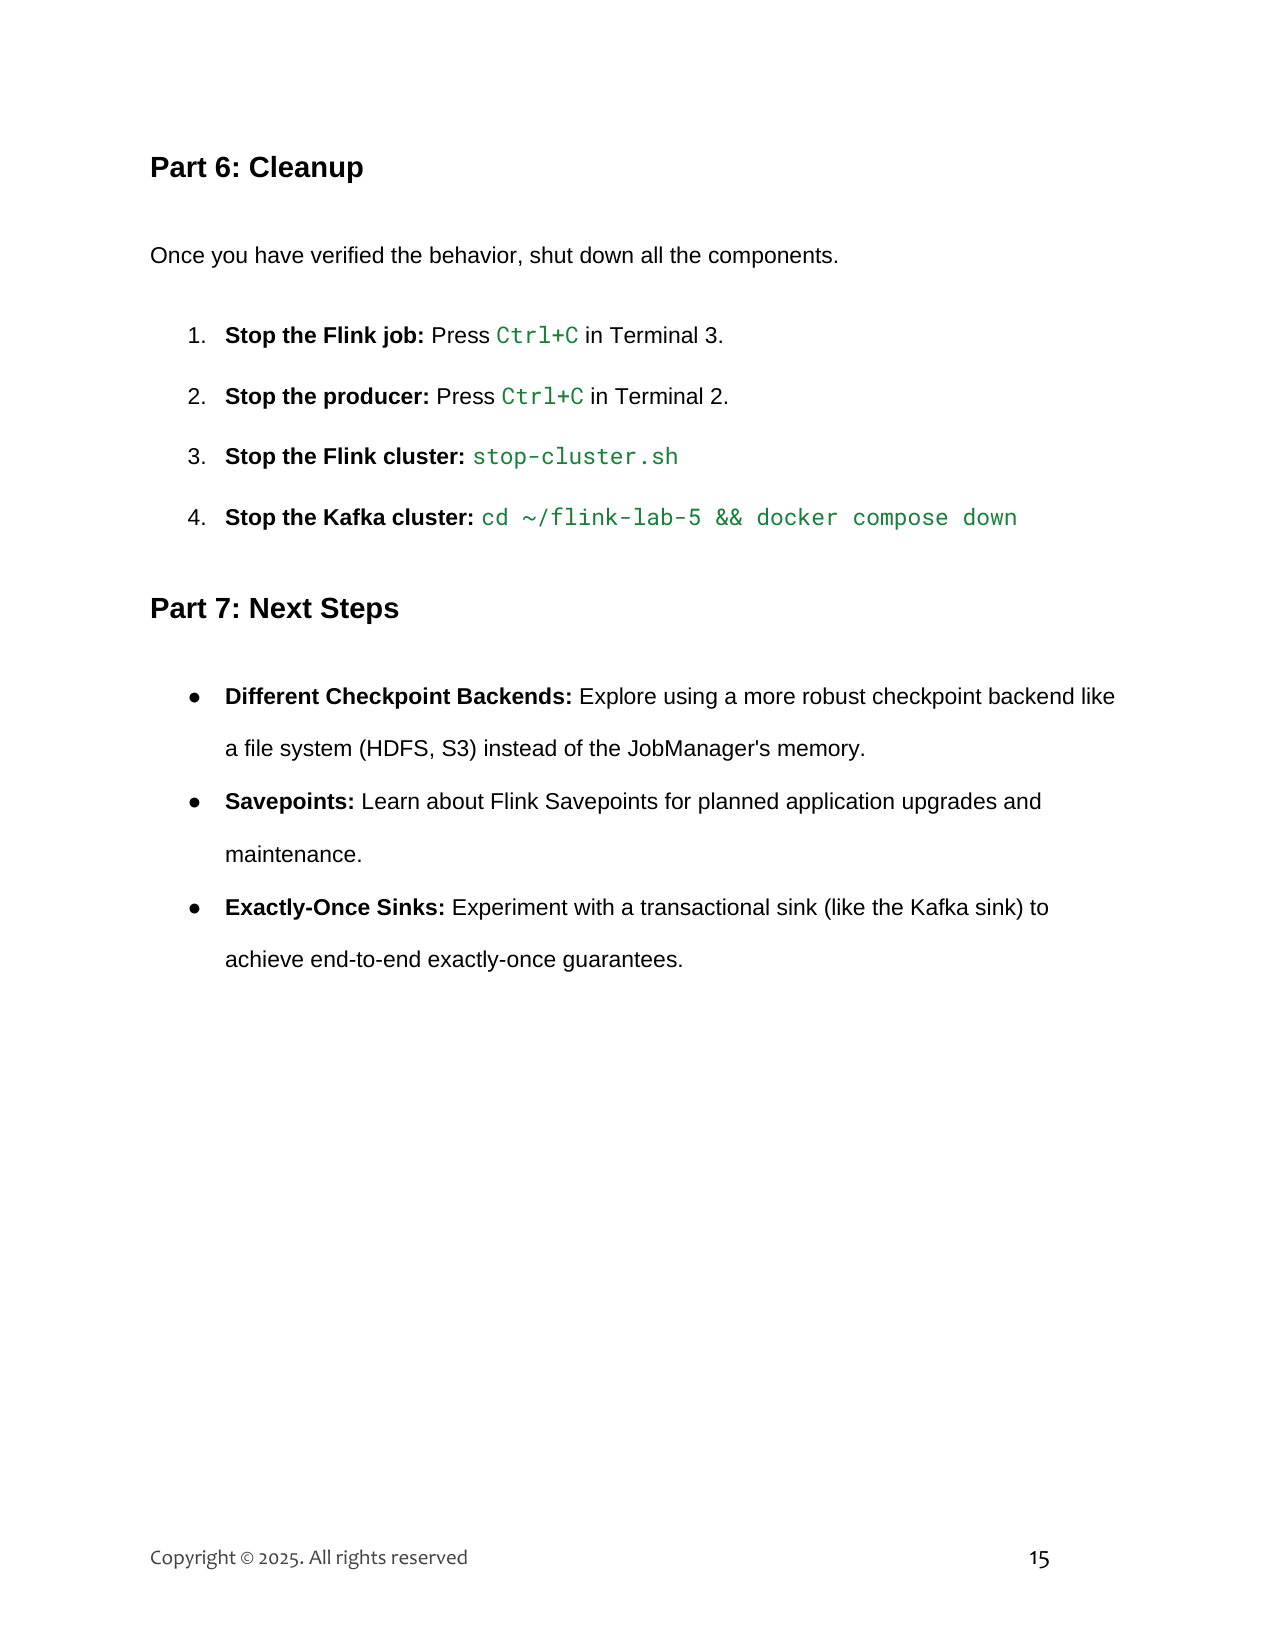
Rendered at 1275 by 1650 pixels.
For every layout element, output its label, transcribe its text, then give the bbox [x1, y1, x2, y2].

list Stop the Kafka cluster: cd ~/flink-lab-5 && docker compose down [187, 501, 1125, 531]
subtitle Part 7: Next Steps [150, 591, 1125, 624]
subtitle Part 6: Cleanup [150, 150, 1125, 183]
list Savepoints: Learn about Flink Savepoints for planned application upgrades and maintenance. [187, 788, 1125, 867]
list Stop the Flink cluster: stop-cluster.sh [187, 441, 1125, 471]
list Different Checkpoint Backends: Explore using a more robust checkpoint backend like a file system (HDFS, S3) instead of the JobManager's memory. [187, 683, 1125, 762]
list Stop the producer: Press Ctrl+C in Terminal 2. [187, 380, 1125, 410]
text Once you have verified the behavior, shut down all the components. [150, 242, 1125, 268]
list Exactly-Once Sinks: Experiment with a transactional sink (like the Kafka sink) to achieve end-to-end exactly-once guarantees. [187, 893, 1125, 973]
list Stop the Flink job: Press Ctrl+C in Terminal 3. [187, 320, 1125, 350]
